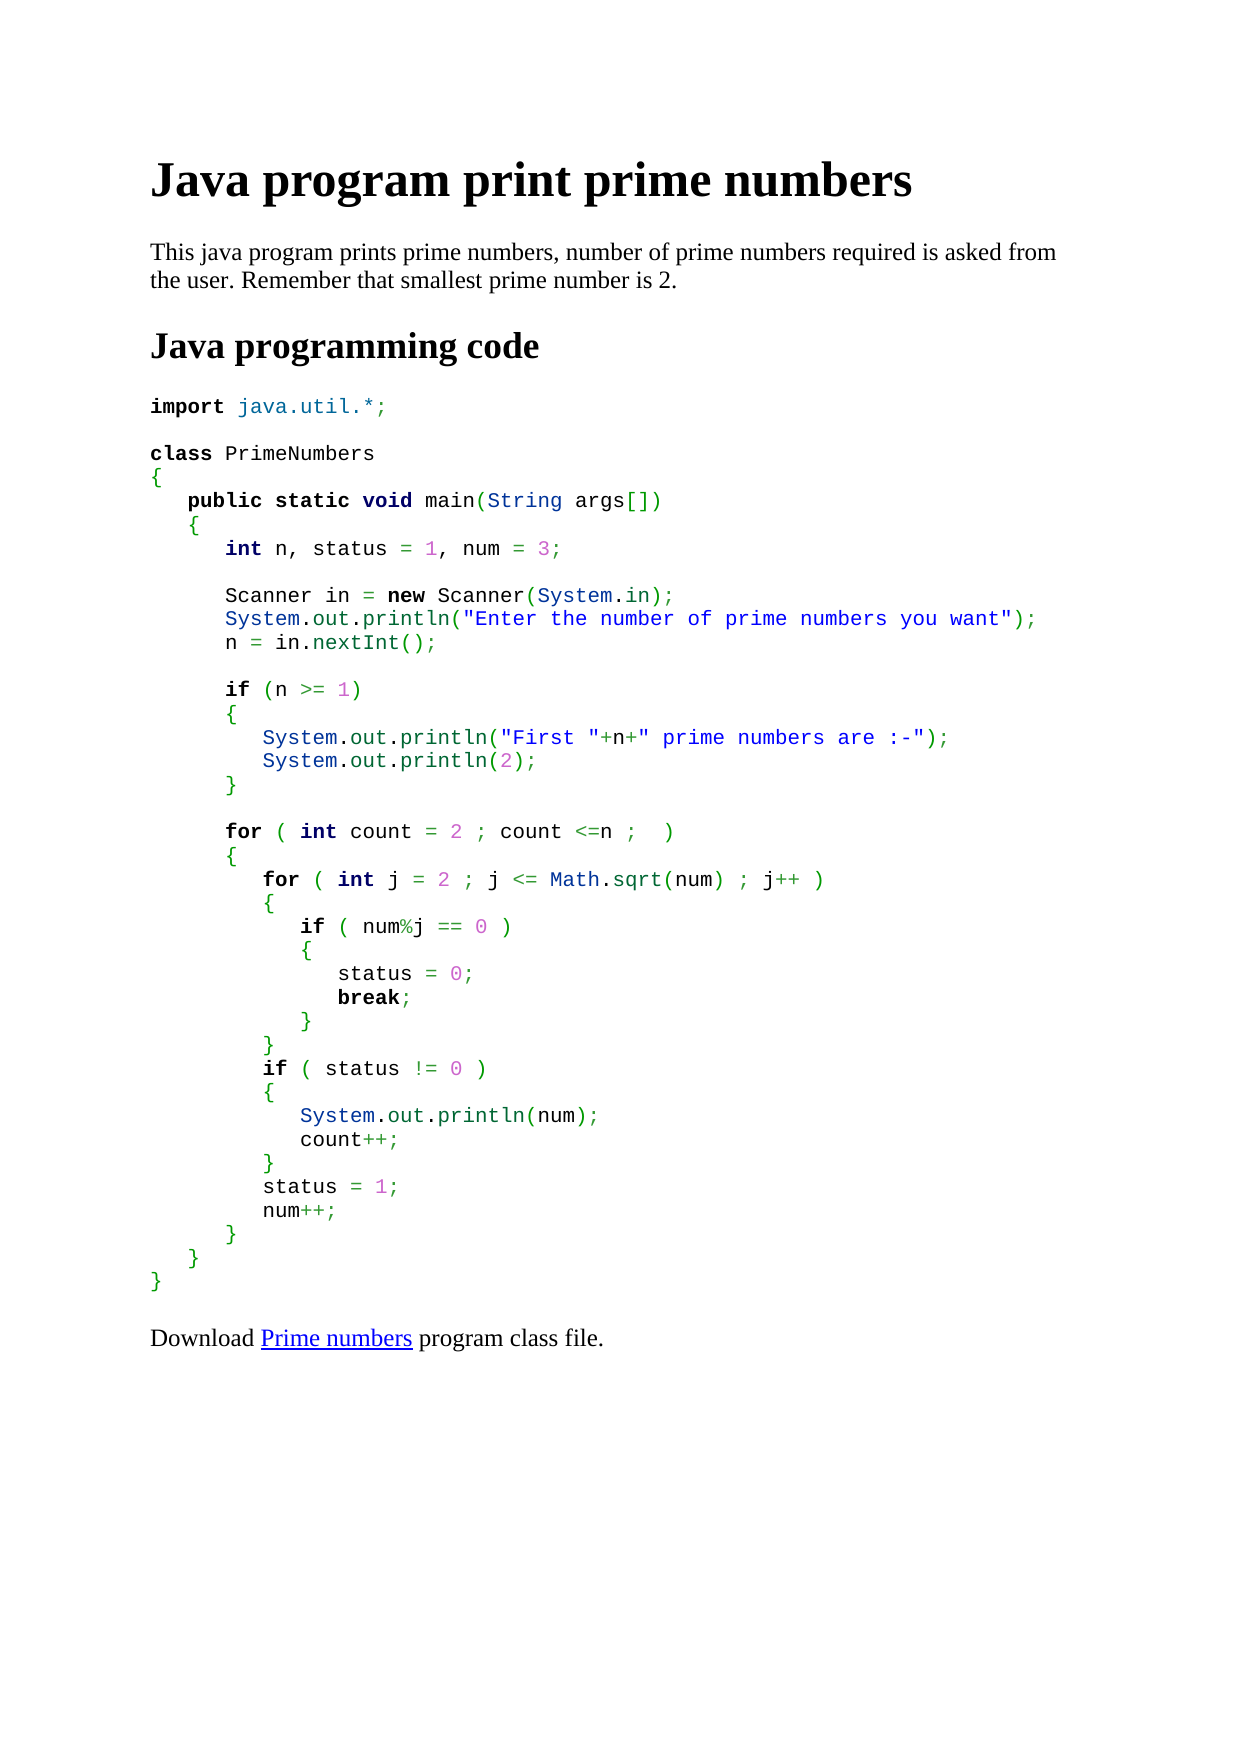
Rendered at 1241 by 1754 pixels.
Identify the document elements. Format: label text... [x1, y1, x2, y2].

text class PrimeNumbers [150, 443, 1090, 467]
text } [150, 774, 1090, 798]
text status = 0; [150, 963, 1090, 987]
text } [150, 1247, 1090, 1271]
text Download Prime numbers program class file. [150, 1323, 1090, 1352]
text if (n >= 1) [150, 679, 1090, 703]
text if ( num%j == 0 ) [150, 916, 1090, 939]
text { [150, 514, 1090, 537]
text } [150, 1010, 1090, 1034]
text { [150, 939, 1090, 963]
text System.out.println(2); [150, 750, 1090, 774]
text public static void main(String args[]) [150, 490, 1090, 514]
text } [150, 1223, 1090, 1247]
subtitle Java program print prime numbers [150, 150, 1090, 207]
text for ( int j = 2 ; j <= Math.sqrt(num) ; j++ ) [150, 868, 1090, 892]
text n = in.nextInt(); [150, 632, 1090, 656]
text { [150, 892, 1090, 916]
text This java program prints prime numbers, number of prime numbers required is asked from the user. Remember that smallest prime number is 2. [150, 237, 1090, 294]
text count++; [150, 1129, 1090, 1152]
subtitle Java programming code [150, 323, 1090, 366]
text { [150, 845, 1090, 868]
text num++; [150, 1199, 1090, 1223]
text status = 1; [150, 1176, 1090, 1199]
text int n, status = 1, num = 3; [150, 537, 1090, 561]
text } [150, 1152, 1090, 1176]
text { [150, 467, 1090, 490]
text if ( status != 0 ) [150, 1058, 1090, 1081]
text } [150, 1271, 1090, 1294]
text System.out.println("First "+n+" prime numbers are :-"); [150, 727, 1090, 750]
text import java.util.*; [150, 396, 1090, 419]
text break; [150, 987, 1090, 1010]
text } [150, 1034, 1090, 1058]
text System.out.println("Enter the number of prime numbers you want"); [150, 608, 1090, 632]
text { [150, 703, 1090, 727]
text System.out.println(num); [150, 1105, 1090, 1129]
text Scanner in = new Scanner(System.in); [150, 585, 1090, 608]
text for ( int count = 2 ; count <=n ; ) [150, 821, 1090, 845]
text { [150, 1081, 1090, 1105]
